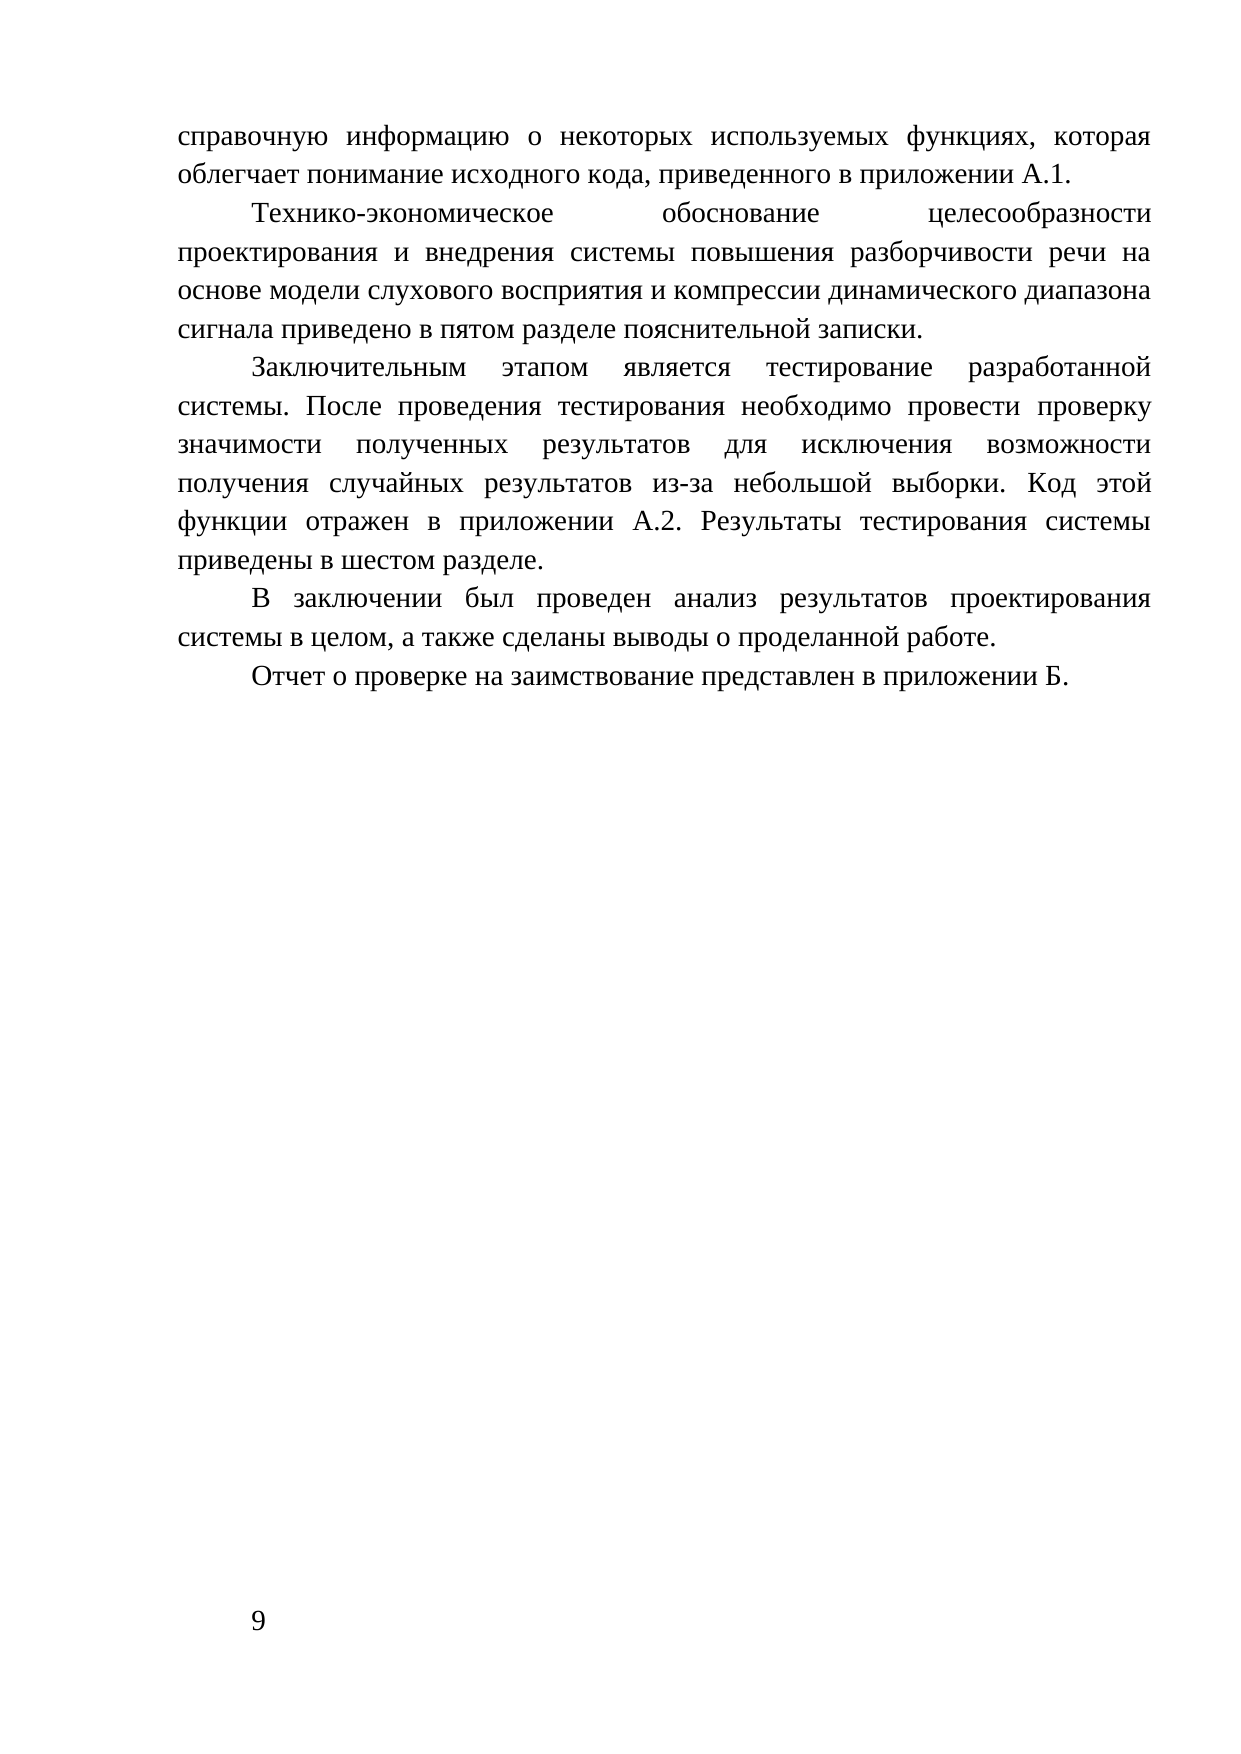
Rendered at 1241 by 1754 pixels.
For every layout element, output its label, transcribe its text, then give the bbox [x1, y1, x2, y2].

text Технико-экономическое обоснование целесообразности проектирования и внедрения системы повышения разборчивости речи на основе модели слухового восприятия и компрессии динамического диапазона сигнала приведено в пятом разделе пояснительной записки. [177, 195, 1152, 344]
text Отчет о проверке на заимствование представлен в приложении Б. [177, 658, 1152, 691]
text Заключительным этапом является тестирование разработанной системы. После проведения тестирования необходимо провести проверку значимости полученных результатов для исключения возможности получения случайных результатов из-за небольшой выборки. Код этой функции отражен в приложении А.2. Результаты тестирования системы приведены в шестом разделе. [177, 349, 1152, 576]
text В заключении был проведен анализ результатов проектирования системы в целом, а также сделаны выводы о проделанной работе. [177, 581, 1152, 653]
